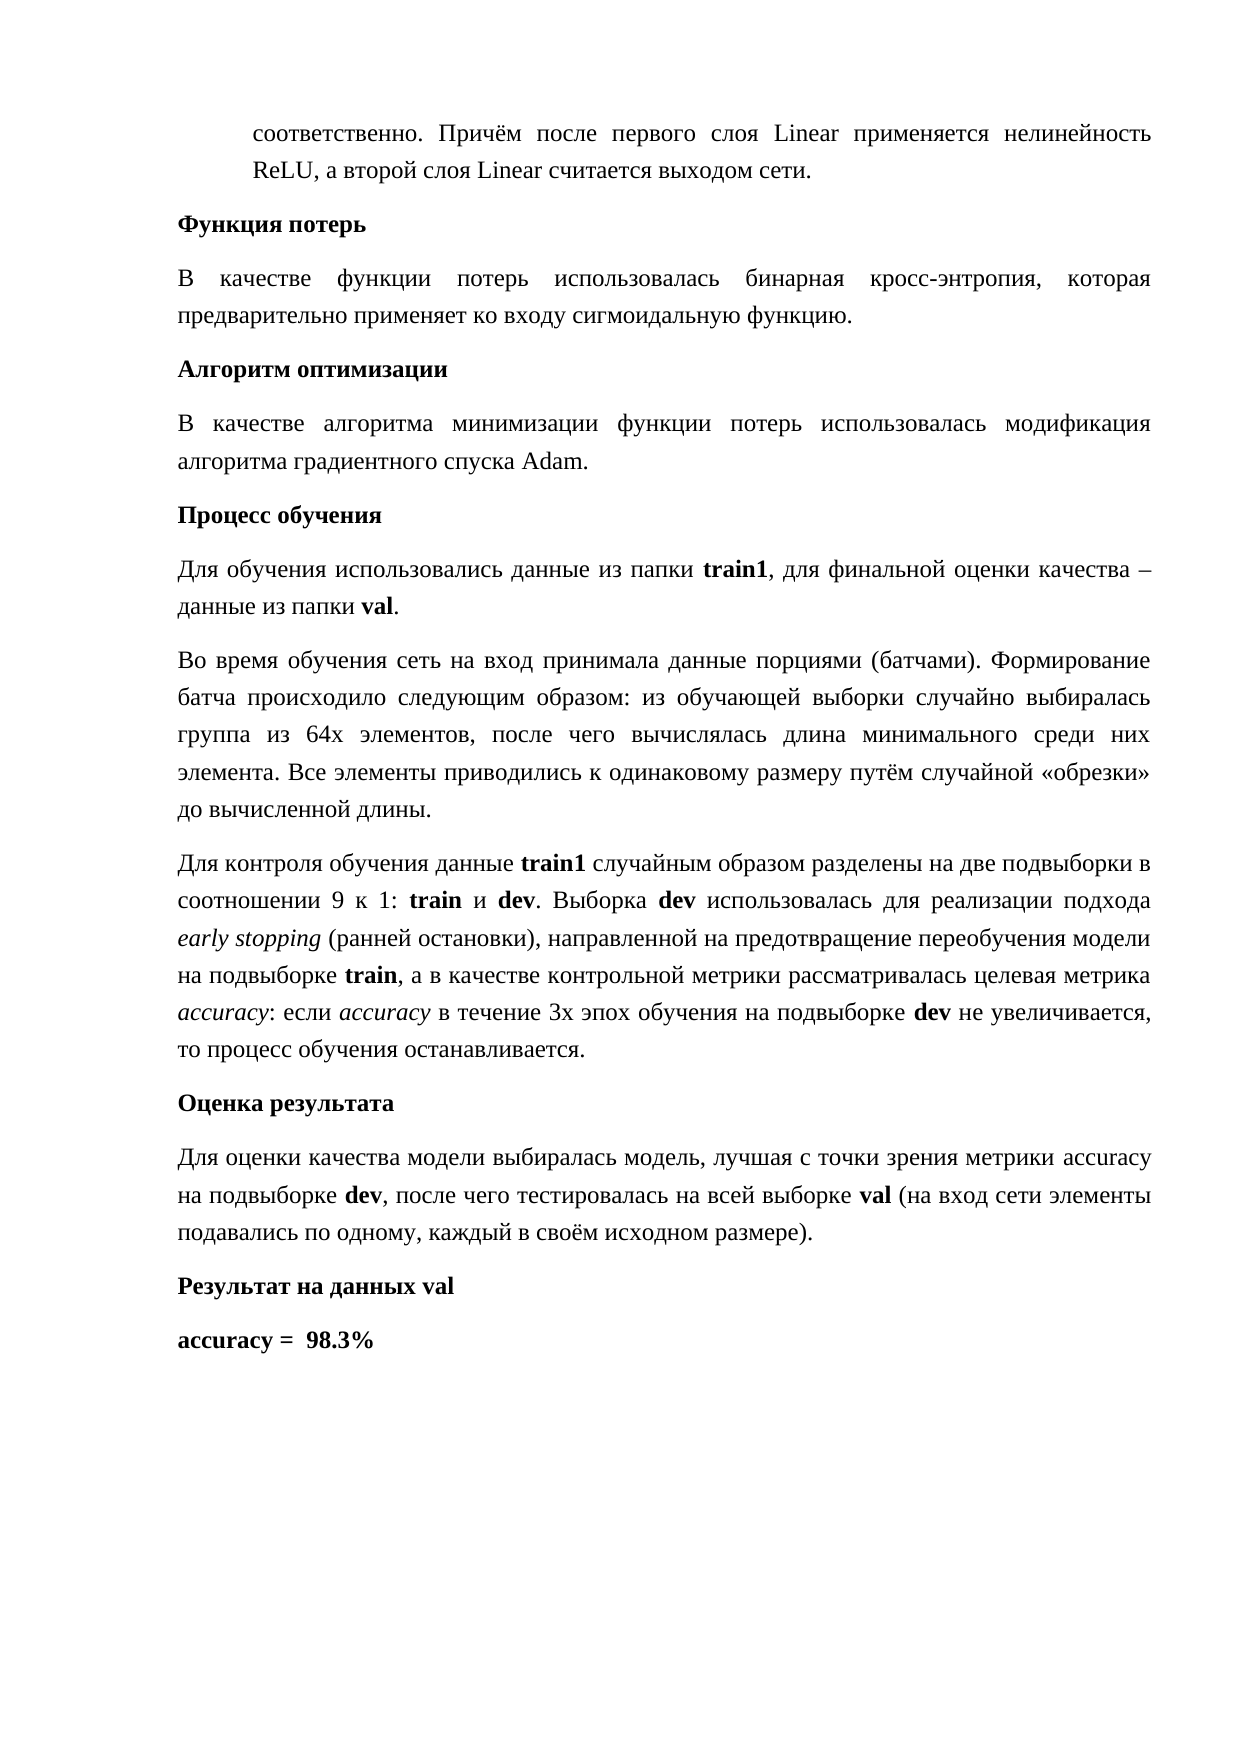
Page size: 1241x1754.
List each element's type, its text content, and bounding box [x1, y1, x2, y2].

text Во время обучения сеть на вход принимала данные порциями (батчами). Формирование батча происходило следующим образом: из обучающей выборки случайно выбиралась группа из 64х элементов, после чего вычислялась длина минимального среди них элемента. Все элементы приводились к одинаковому размеру путём случайной «обрезки» до вычисленной длины. [177, 645, 1152, 823]
text Для обучения использовались данные из папки train1, для финальной оценки качества – данные из папки val. [177, 554, 1152, 620]
text Оценка результата [177, 1088, 1152, 1117]
text accuracy = 98.3% [177, 1325, 1152, 1354]
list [215, 118, 1152, 184]
text Для контроля обучения данные train1 случайным образом разделены на две подвыборки в соотношении 9 к 1: train и dev. Выборка dev использовалась для реализации подхода early stopping (ранней остановки), направленной на предотвращение переобучения модели на подвыборке train, а в качестве контрольной метрики рассматривалась целевая метрика accuracy: если accuracy в течение 3х эпох обучения на подвыборке dev не увеличивается, то процесс обучения останавливается. [177, 848, 1152, 1063]
text Алгоритм оптимизации [177, 354, 1152, 383]
text Для оценки качества модели выбиралась модель, лучшая с точки зрения метрики accuracy на подвыборке dev, после чего тестировалась на всей выборке val (на вход сети элементы подавались по одному, каждый в своём исходном размере). [177, 1142, 1152, 1246]
text В качестве функции потерь использовалась бинарная кросс-энтропия, которая предварительно применяет ко входу сигмоидальную функцию. [177, 263, 1152, 329]
text В качестве алгоритма минимизации функции потерь использовалась модификация алгоритма градиентного спуска Adam. [177, 408, 1152, 474]
text Результат на данных val [177, 1271, 1152, 1300]
text Функция потерь [177, 209, 1152, 238]
text Процесс обучения [177, 500, 1152, 528]
